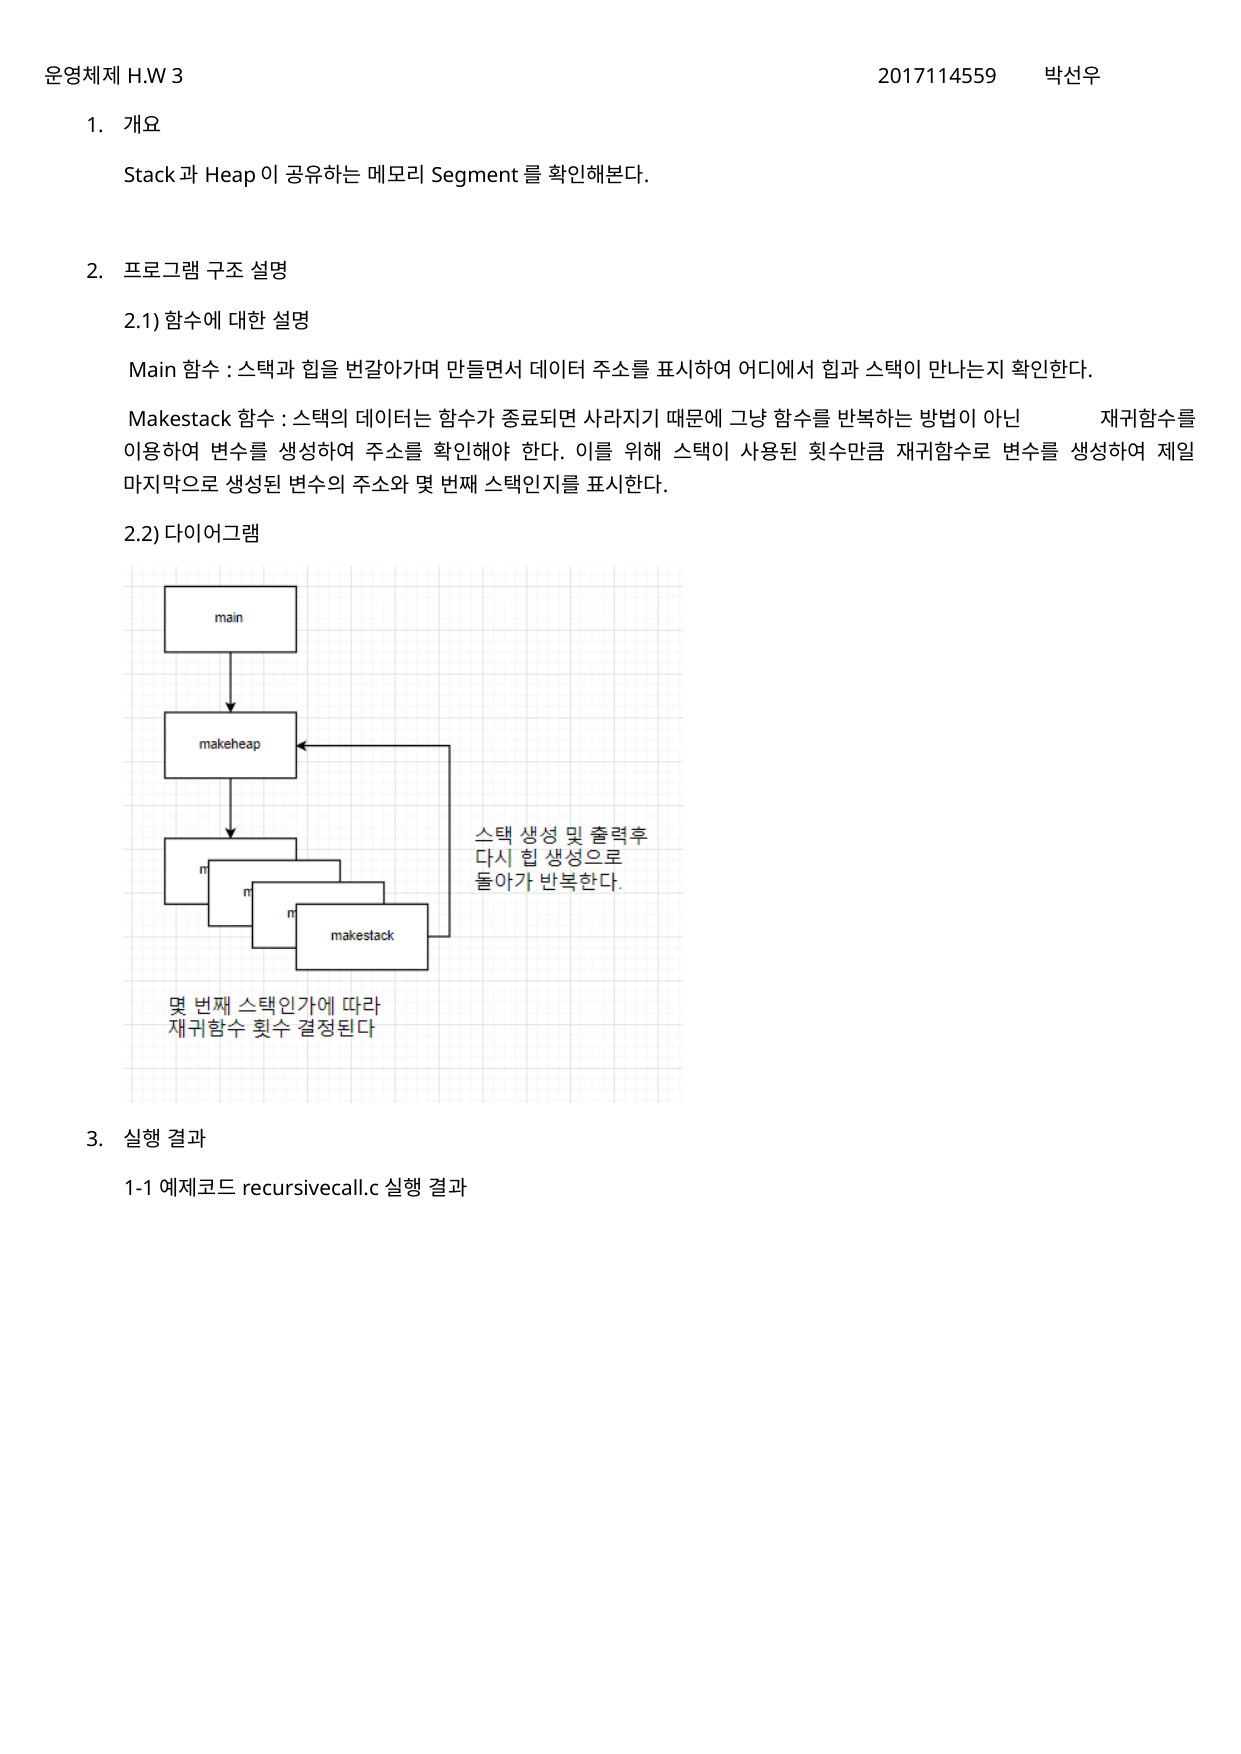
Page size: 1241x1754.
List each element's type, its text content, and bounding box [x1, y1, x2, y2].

list 프로그램 구조 설명 [86, 254, 1196, 285]
text 운영체제 H.W 3 2017114559 박선우 [44, 59, 1196, 89]
list 1-1 예제코드 recursivecall.c 실행 결과 [123, 1171, 1196, 1202]
list Stack과 Heap이 공유하는 메모리 Segment를 확인해본다. [123, 158, 1196, 188]
list 2.1) 함수에 대한 설명 [123, 304, 1196, 334]
text 2.2) 다이어그램 [44, 517, 1196, 548]
list 개요 [86, 108, 1196, 139]
text Makestack 함수 : 스택의 데이터는 함수가 종료되면 사라지기 때문에 그냥 함수를 반복하는 방법이 아닌 재귀함수를 이용하여 변수를 생성하여 주소를 확인해야 한다. 이를 위해 스택이 사용된 횟수만큼 재귀함수로 변수를 생성하여 제일 마지막으로 생성된 변수의 주소와 몇 번째 스택인지를 표시한다. [123, 403, 1196, 498]
list 실행 결과 [86, 1122, 1196, 1152]
picture [123, 566, 684, 1103]
text Main 함수 : 스택과 힙을 번갈아가며 만들면서 데이터 주소를 표시하여 어디에서 힙과 스택이 만나는지 확인한다. [123, 353, 1196, 383]
